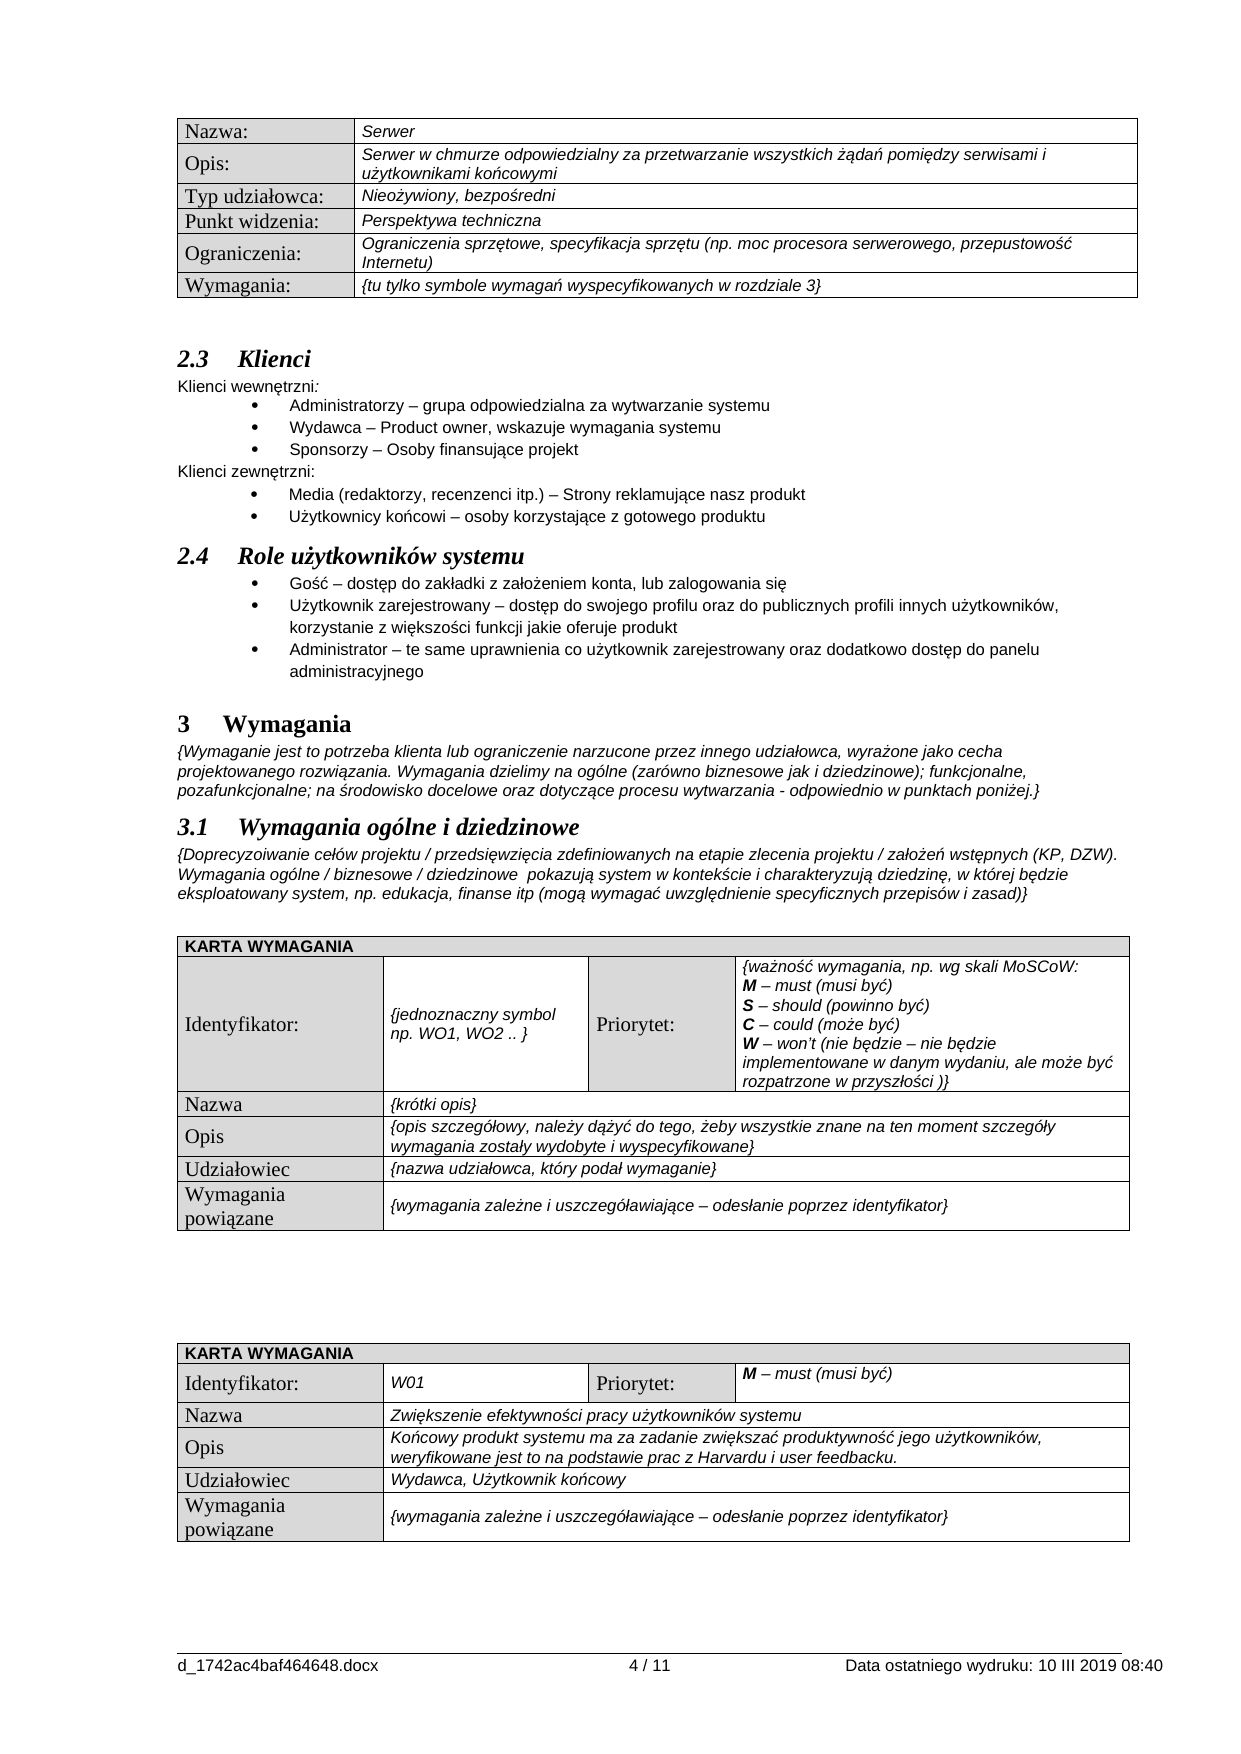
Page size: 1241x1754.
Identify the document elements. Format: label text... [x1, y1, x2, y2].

table_cell Serwer w chmurze odpowiedzialny za przetwarzanie wszystkich żądań pomiędzy serwisami i użytkownikami końcowymi [355, 144, 1137, 183]
subtitle Wymagania ogólne i dziedzinowe [177, 812, 1122, 841]
table_cell M – must (musi być) [736, 1364, 1129, 1402]
table_cell Typ udziałowca: [178, 184, 354, 208]
table_cell Końcowy produkt systemu ma za zadanie zwiększać produktywność jego użytkowników, weryfikowane jest to na podstawie prac z Harvardu i user feedbacku. [384, 1428, 1129, 1467]
list Użytkownik zarejestrowany – dostęp do swojego profilu oraz do publicznych profili innych użytkowników, korzystanie z większości funkcji jakie oferuje produkt [252, 596, 1122, 637]
table_cell {krótki opis} [384, 1092, 1129, 1116]
table_cell Wymagania powiązane [178, 1182, 383, 1230]
text Klienci zewnętrzni: [177, 462, 1122, 481]
table_cell Opis [178, 1117, 383, 1156]
table_cell Opis [178, 1428, 383, 1467]
table_cell Punkt widzenia: [178, 209, 354, 233]
table_cell Nazwa: [178, 119, 354, 143]
subtitle Role użytkowników systemu [177, 541, 1122, 570]
table_cell Wymagania: [178, 273, 354, 297]
table_cell {jednoznaczny symbol np. WO1, WO2 .. } [384, 957, 588, 1091]
table_cell {wymagania zależne i uszczegóławiające – odesłanie poprzez identyfikator} [384, 1493, 1129, 1541]
table_cell Nazwa [178, 1092, 383, 1116]
list Sponsorzy – Osoby finansujące projekt [252, 440, 1122, 459]
subtitle Wymagania [177, 709, 1122, 738]
list Media (redaktorzy, recenzenci itp.) – Strony reklamujące nasz produkt [251, 484, 1122, 503]
list Administrator – te same uprawnienia co użytkownik zarejestrowany oraz dodatkowo dostęp do panelu administracyjnego [252, 640, 1122, 681]
table_cell Perspektywa techniczna [355, 209, 1137, 233]
list Gość – dostęp do zakładki z założeniem konta, lub zalogowania się [252, 574, 1122, 593]
table_cell Identyfikator: [178, 1364, 383, 1402]
table_cell Priorytet: [589, 1364, 735, 1402]
table_header KARTA WYMAGANIA [178, 937, 1129, 956]
table_cell Wymagania powiązane [178, 1493, 383, 1541]
text {Doprecyzoiwanie cełów projektu / przedsięwzięcia zdefiniowanych na etapie zlecenia projektu / założeń wstępnych (KP, DZW). Wymagania ogólne / biznesowe / dziedzinowe pokazują system w kontekście i charakteryzują dziedzinę, w której będzie eksploatowany system, np. edukacja, finanse itp (mogą wymagać uwzględnienie specyficznych przepisów i zasad)} [177, 845, 1122, 903]
list Wydawca – Product owner, wskazuje wymagania systemu [252, 418, 1122, 437]
text Klienci wewnętrzni: [177, 377, 1122, 396]
table_cell {tu tylko symbole wymagań wyspecyfikowanych w rozdziale 3} [355, 273, 1137, 297]
table_cell W01 [384, 1364, 588, 1402]
table_cell Nieożywiony, bezpośredni [355, 184, 1137, 208]
table_cell Nazwa [178, 1403, 383, 1427]
table_cell {ważność wymagania, np. wg skali MoSCoW: M – must (musi być) S – should (powinno być) C – could (może być) W – won’t (nie będzie – nie będzie implementowane w danym wydaniu, ale może być rozpatrzone w przyszłości )} [736, 957, 1129, 1091]
table_cell Ograniczenia sprzętowe, specyfikacja sprzętu (np. moc procesora serwerowego, przepustowość Internetu) [355, 234, 1137, 272]
subtitle Klienci [177, 344, 1122, 373]
table_cell Serwer [355, 119, 1137, 143]
table_cell Identyfikator: [178, 957, 383, 1091]
table_cell Priorytet: [589, 957, 735, 1091]
list Administratorzy – grupa odpowiedzialna za wytwarzanie systemu [252, 396, 1122, 415]
table_cell Udziałowiec [178, 1157, 383, 1181]
table_cell Wydawca, Użytkownik końcowy [384, 1468, 1129, 1492]
table_header KARTA WYMAGANIA [178, 1344, 1129, 1363]
table_cell Udziałowiec [178, 1468, 383, 1492]
text {Wymaganie jest to potrzeba klienta lub ograniczenie narzucone przez innego udziałowca, wyrażone jako cecha projektowanego rozwiązania. Wymagania dzielimy na ogólne (zarówno biznesowe jak i dziedzinowe); funkcjonalne, pozafunkcjonalne; na środowisko docelowe oraz dotyczące procesu wytwarzania - odpowiednio w punktach poniżej.} [177, 742, 1122, 800]
table_cell Ograniczenia: [178, 234, 354, 272]
table_cell {nazwa udziałowca, który podał wymaganie} [384, 1157, 1129, 1181]
table_cell Zwiększenie efektywności pracy użytkowników systemu [384, 1403, 1129, 1427]
list Użytkownicy końcowi – osoby korzystające z gotowego produktu [251, 506, 1122, 526]
table_cell Opis: [178, 144, 354, 183]
table_cell {opis szczegółowy, należy dążyć do tego, żeby wszystkie znane na ten moment szczegóły wymagania zostały wydobyte i wyspecyfikowane} [384, 1117, 1129, 1156]
table_cell {wymagania zależne i uszczegóławiające – odesłanie poprzez identyfikator} [384, 1182, 1129, 1230]
